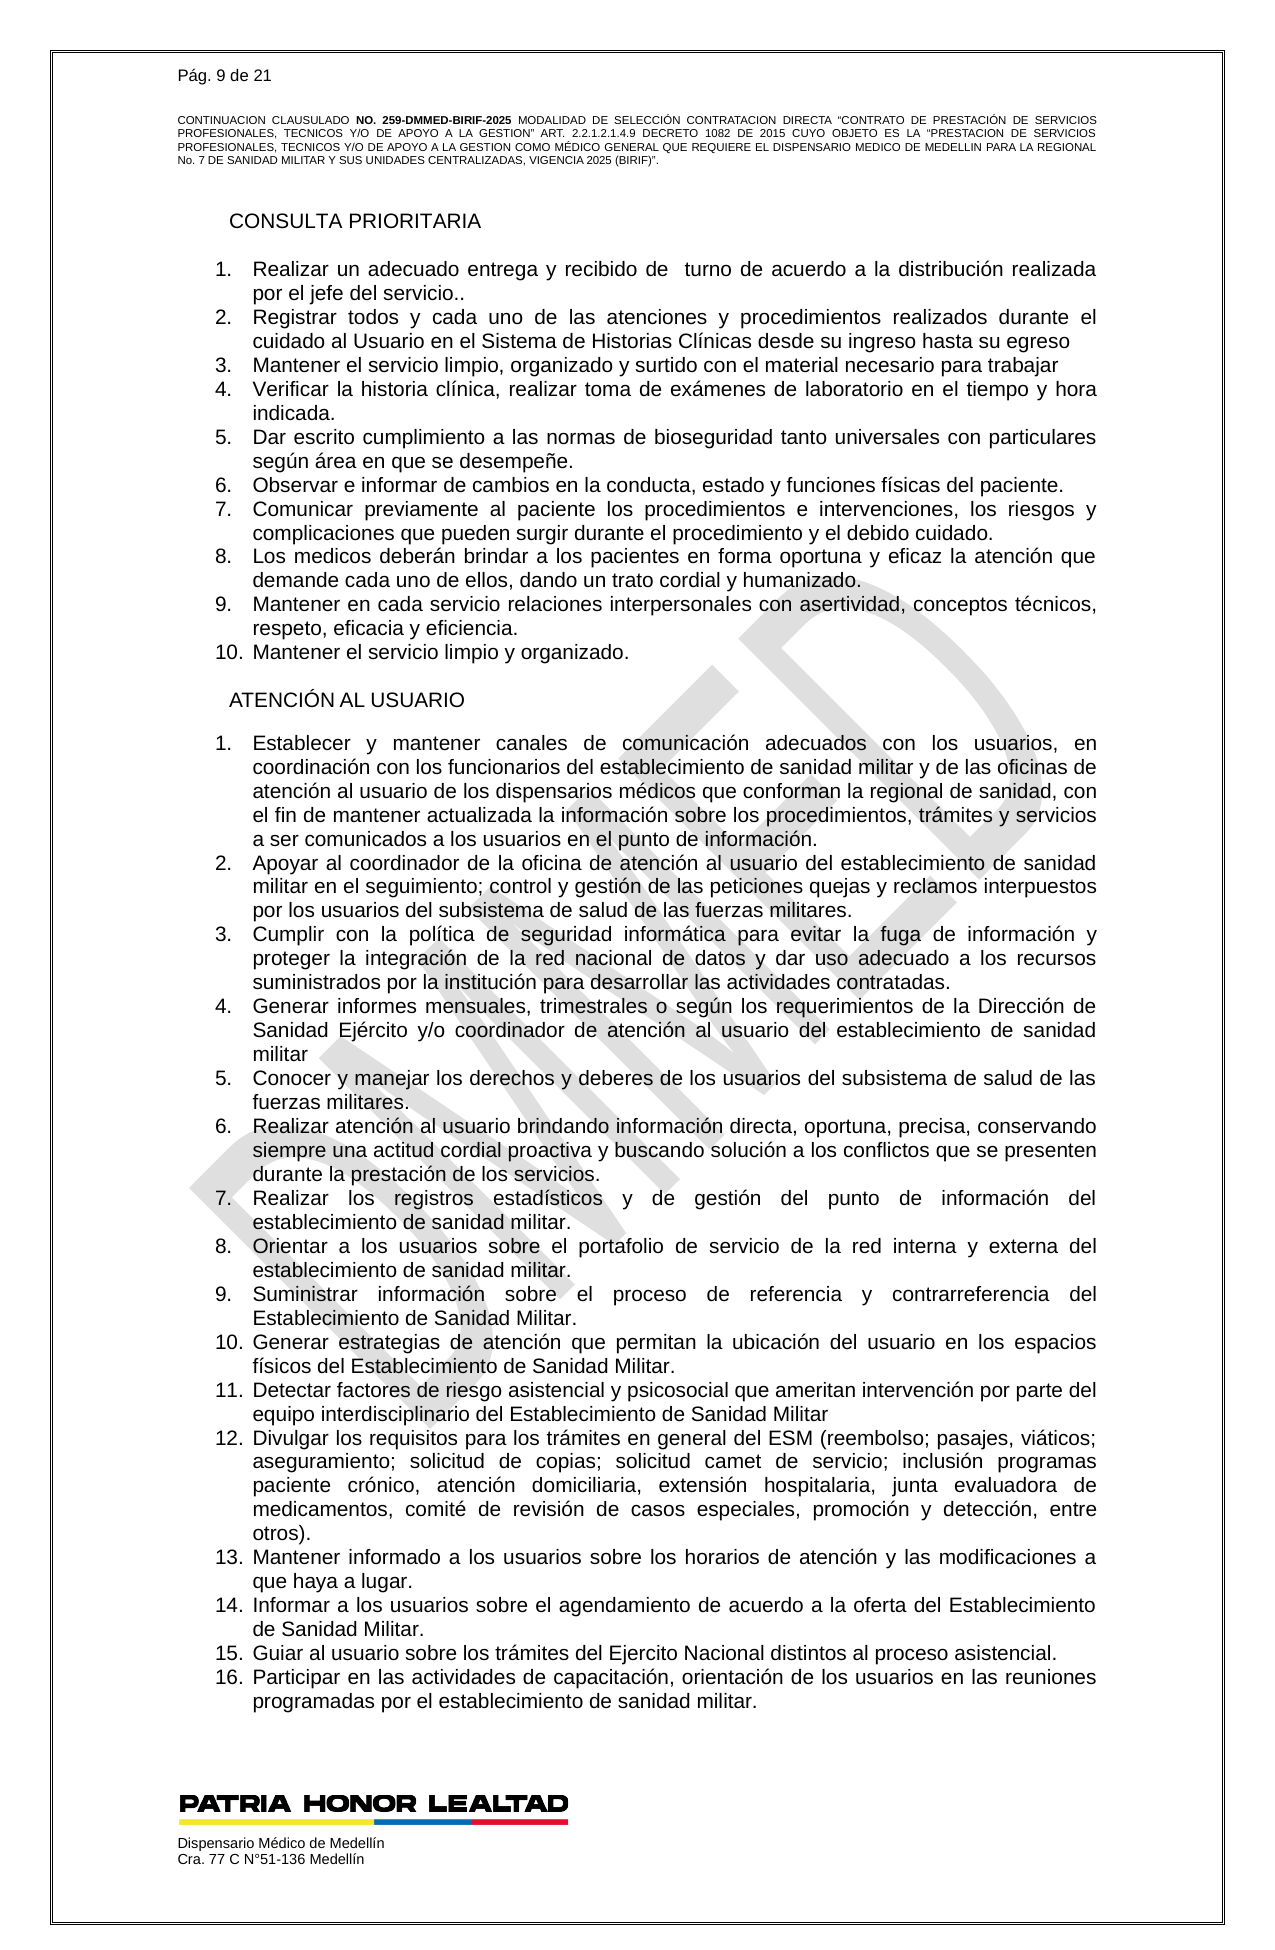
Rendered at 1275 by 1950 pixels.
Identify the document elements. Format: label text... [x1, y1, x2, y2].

list Realizar un adecuado entrega y recibido de turno de acuerdo a la distribución realizada por el jefe del servicio.. [215, 257, 1098, 305]
list Dar escrito cumplimiento a las normas de bioseguridad tanto universales con particulares según área en que se desempeñe. [215, 424, 1098, 472]
picture [179, 1795, 569, 1825]
list Orientar a los usuarios sobre el portafolio de servicio de la red interna y externa del establecimiento de sanidad militar. [215, 1234, 1098, 1282]
list Conocer y manejar los derechos y deberes de los usuarios del subsistema de salud de las fuerzas militares. [215, 1066, 1098, 1114]
list Participar en las actividades de capacitación, orientación de los usuarios en las reuniones programadas por el establecimiento de sanidad militar. [215, 1665, 1098, 1713]
text CONSULTA PRIORITARIA [229, 209, 1098, 233]
list Mantener en cada servicio relaciones interpersonales con asertividad, conceptos técnicos, respeto, eficacia y eficiencia. [215, 592, 1098, 640]
list Guiar al usuario sobre los trámites del Ejercito Nacional distintos al proceso asistencial. [215, 1641, 1098, 1665]
list Generar estrategias de atención que permitan la ubicación del usuario en los espacios físicos del Establecimiento de Sanidad Militar. [215, 1329, 1098, 1377]
list Mantener el servicio limpio, organizado y surtido con el material necesario para trabajar [215, 353, 1098, 377]
list Detectar factores de riesgo asistencial y psicosocial que ameritan intervención por parte del equipo interdisciplinario del Establecimiento de Sanidad Militar [215, 1377, 1098, 1425]
list Comunicar previamente al paciente los procedimientos e intervenciones, los riesgos y complicaciones que pueden surgir durante el procedimiento y el debido cuidado. [215, 496, 1098, 544]
list Realizar los registros estadísticos y de gestión del punto de información del establecimiento de sanidad militar. [215, 1186, 1098, 1234]
list Generar informes mensuales, trimestrales o según los requerimientos de la Dirección de Sanidad Ejército y/o coordinador de atención al usuario del establecimiento de sanidad militar [215, 994, 1098, 1066]
list Mantener informado a los usuarios sobre los horarios de atención y las modificaciones a que haya a lugar. [215, 1545, 1098, 1593]
list Observar e informar de cambios en la conducta, estado y funciones físicas del paciente. [215, 472, 1098, 496]
list Divulgar los requisitos para los trámites en general del ESM (reembolso; pasajes, viáticos; aseguramiento; solicitud de copias; solicitud camet de servicio; inclusión programas paciente crónico, atención domiciliaria, extensión hospitalaria, junta evaluadora de medicamentos, comité de revisión de casos especiales, promoción y detección, entre otros). [215, 1425, 1098, 1545]
list Cumplir con la política de seguridad informática para evitar la fuga de información y proteger la integración de la red nacional de datos y dar uso adecuado a los recursos suministrados por la institución para desarrollar las actividades contratadas. [215, 922, 1098, 994]
list Informar a los usuarios sobre el agendamiento de acuerdo a la oferta del Establecimiento de Sanidad Militar. [215, 1593, 1098, 1641]
list Los medicos deberán brindar a los pacientes en forma oportuna y eficaz la atención que demande cada uno de ellos, dando un trato cordial y humanizado. [215, 544, 1098, 592]
text ATENCIÓN AL USUARIO [229, 688, 1088, 712]
list Apoyar al coordinador de la oficina de atención al usuario del establecimiento de sanidad militar en el seguimiento; control y gestión de las peticiones quejas y reclamos interpuestos por los usuarios del subsistema de salud de las fuerzas militares. [215, 850, 1098, 922]
list Establecer y mantener canales de comunicación adecuados con los usuarios, en coordinación con los funcionarios del establecimiento de sanidad militar y de las oficinas de atención al usuario de los dispensarios médicos que conforman la regional de sanidad, con el fin de mantener actualizada la información sobre los procedimientos, trámites y servicios a ser comunicados a los usuarios en el punto de información. [215, 731, 1098, 850]
list Verificar la historia clínica, realizar toma de exámenes de laboratorio en el tiempo y hora indicada. [215, 377, 1098, 424]
list Mantener el servicio limpio y organizado. [215, 640, 1098, 664]
list Realizar atención al usuario brindando información directa, oportuna, precisa, conservando siempre una actitud cordial proactiva y buscando solución a los conflictos que se presenten durante la prestación de los servicios. [215, 1114, 1098, 1186]
list Registrar todos y cada uno de las atenciones y procedimientos realizados durante el cuidado al Usuario en el Sistema de Historias Clínicas desde su ingreso hasta su egreso [215, 305, 1098, 353]
list Suministrar información sobre el proceso de referencia y contrarreferencia del Establecimiento de Sanidad Militar. [215, 1282, 1098, 1329]
